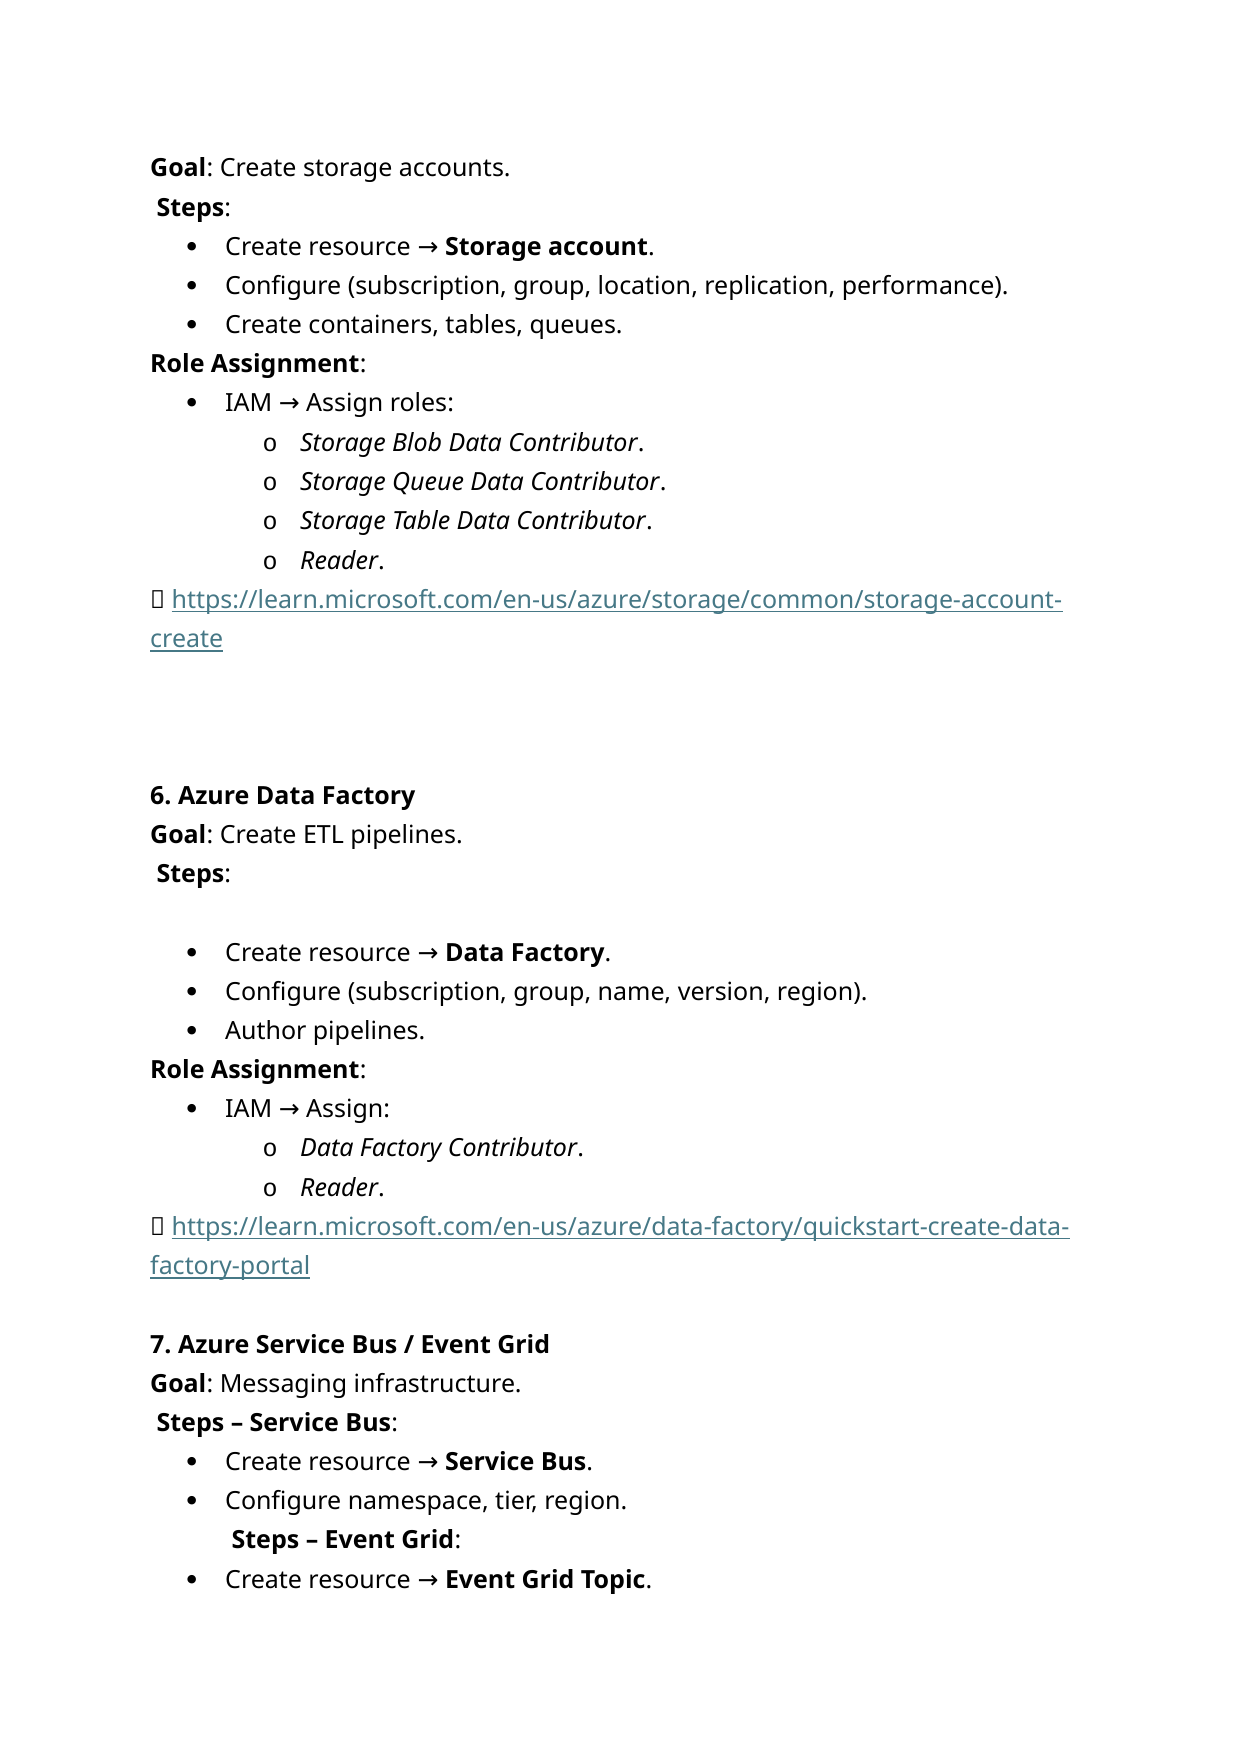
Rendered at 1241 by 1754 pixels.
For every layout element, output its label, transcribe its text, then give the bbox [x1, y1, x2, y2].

text Role Assignment: [150, 1052, 1090, 1086]
list IAM → Assign roles: [187, 385, 1090, 419]
list Create resource → Event Grid Topic. [187, 1561, 1090, 1595]
list Configure namespace, tier, region. Steps – Event Grid: [187, 1483, 1090, 1556]
text 6. Azure Data Factory [150, 777, 1090, 812]
text Goal: Create storage accounts. Steps: [150, 150, 1090, 223]
list Reader. [262, 1169, 1090, 1204]
list Data Factory Contributor. [262, 1130, 1090, 1164]
list IAM → Assign: [187, 1091, 1090, 1125]
list Configure (subscription, group, location, replication, performance). [187, 267, 1090, 302]
list Storage Queue Data Contributor. [262, 463, 1090, 498]
list Configure (subscription, group, name, version, region). [187, 973, 1090, 1007]
text Goal: Messaging infrastructure. Steps – Service Bus: [150, 1365, 1090, 1439]
list Author pipelines. [187, 1012, 1090, 1047]
list Storage Table Data Contributor. [262, 503, 1090, 537]
text Role Assignment: [150, 346, 1090, 380]
list Create resource → Storage account. [187, 228, 1090, 262]
list Create resource → Data Factory. [187, 934, 1090, 968]
list Create resource → Service Bus. [187, 1444, 1090, 1478]
list Storage Blob Data Contributor. [262, 424, 1090, 458]
text 7. Azure Service Bus / Event Grid [150, 1326, 1090, 1360]
text 🔗 https://learn.microsoft.com/en-us/azure/storage/common/storage-account-create [150, 582, 1090, 655]
list Create containers, tables, queues. [187, 307, 1090, 341]
text 🔗 https://learn.microsoft.com/en-us/azure/data-factory/quickstart-create-data-factory-portal [150, 1209, 1090, 1282]
text Goal: Create ETL pipelines. Steps: [150, 817, 1090, 890]
list Reader. [262, 542, 1090, 577]
